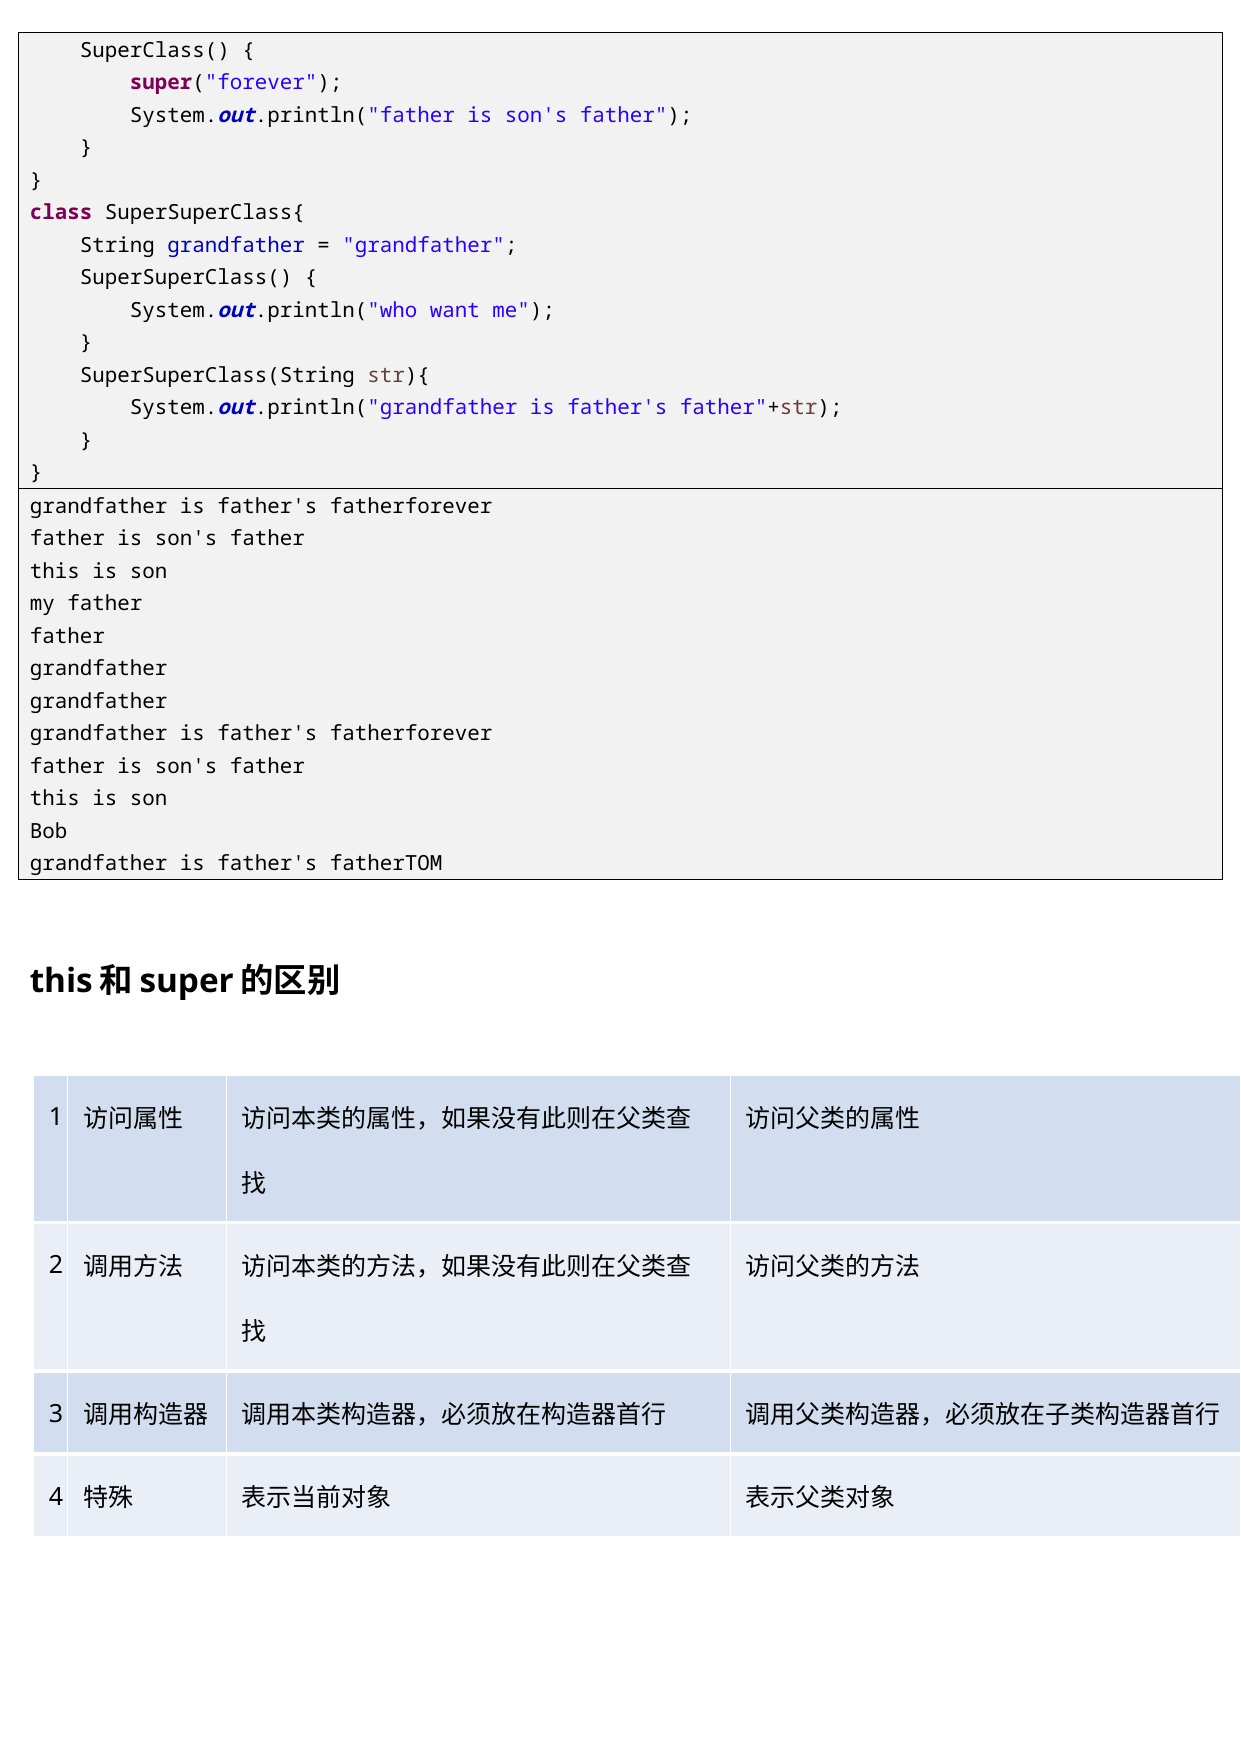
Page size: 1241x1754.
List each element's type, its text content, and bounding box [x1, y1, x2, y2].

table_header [19, 33, 1222, 488]
table_header 访问属性 [68, 1076, 226, 1221]
table_cell 3 [34, 1373, 67, 1452]
table_cell 2 [34, 1224, 67, 1369]
subtitle this和super的区别 [29, 945, 1211, 1010]
table_cell grandfather is father's fatherforever father is son's father this is son my father father grandfather grandfather grandfather is father's fatherforever father is son's father this is son Bob grandfather is father's fatherTOM [19, 489, 1222, 879]
table_cell 调用父类构造器，必须放在子类构造器首行 [731, 1373, 1240, 1452]
table_cell 访问父类的方法 [731, 1224, 1240, 1369]
table_cell 特殊 [68, 1456, 226, 1536]
table_cell 调用构造器 [68, 1373, 226, 1452]
table_cell 表示当前对象 [227, 1456, 730, 1536]
table_cell 调用本类构造器，必须放在构造器首行 [227, 1373, 730, 1452]
table_header 1 [34, 1076, 67, 1221]
table_cell 调用方法 [68, 1224, 226, 1369]
table_cell 4 [34, 1456, 67, 1536]
table_cell 访问本类的方法，如果没有此则在父类查找 [227, 1224, 730, 1369]
table_header 访问父类的属性 [731, 1076, 1240, 1221]
table_cell 表示父类对象 [731, 1456, 1240, 1536]
table_header 访问本类的属性，如果没有此则在父类查找 [227, 1076, 730, 1221]
